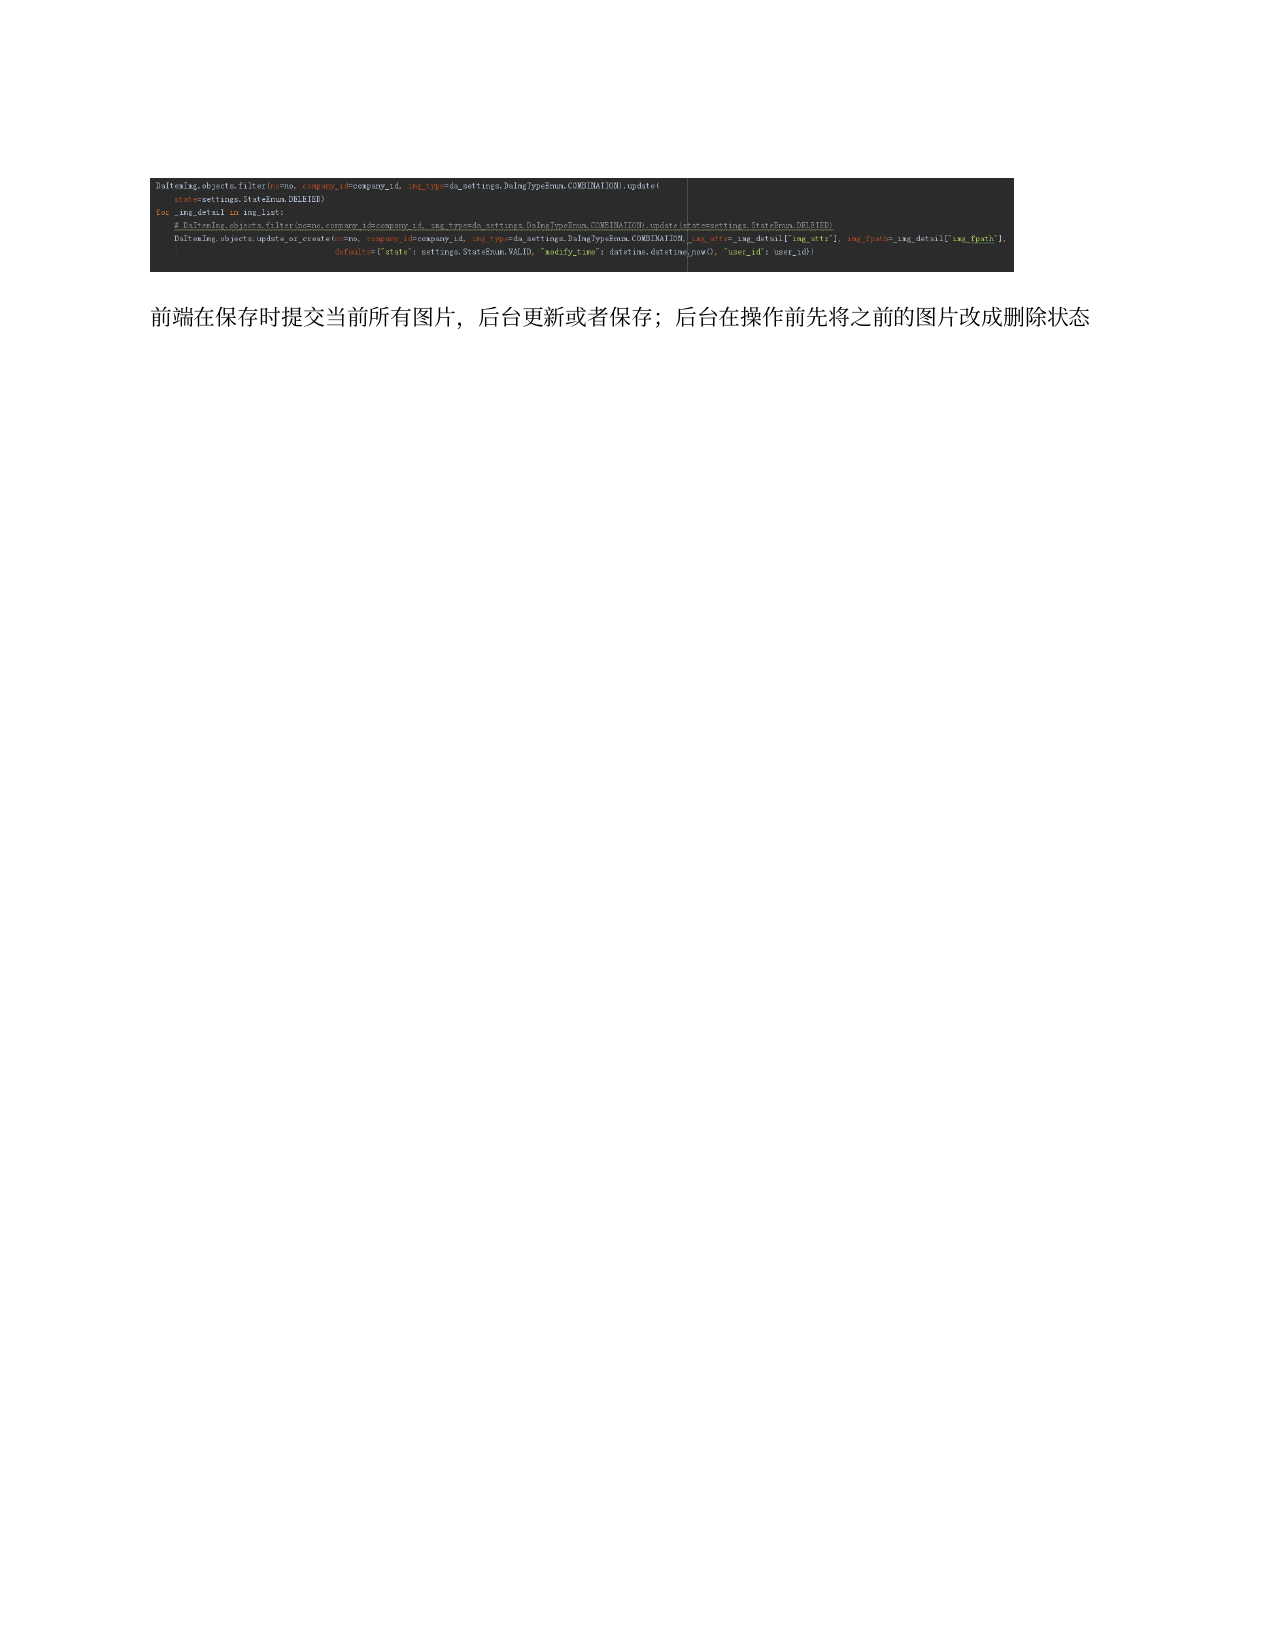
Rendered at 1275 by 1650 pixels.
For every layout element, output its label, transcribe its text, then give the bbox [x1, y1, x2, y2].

text 前端在保存时提交当前所有图片，后台更新或者保存；后台在操作前先将之前的图片改成删除状态 [150, 300, 1125, 332]
picture [150, 178, 1014, 272]
